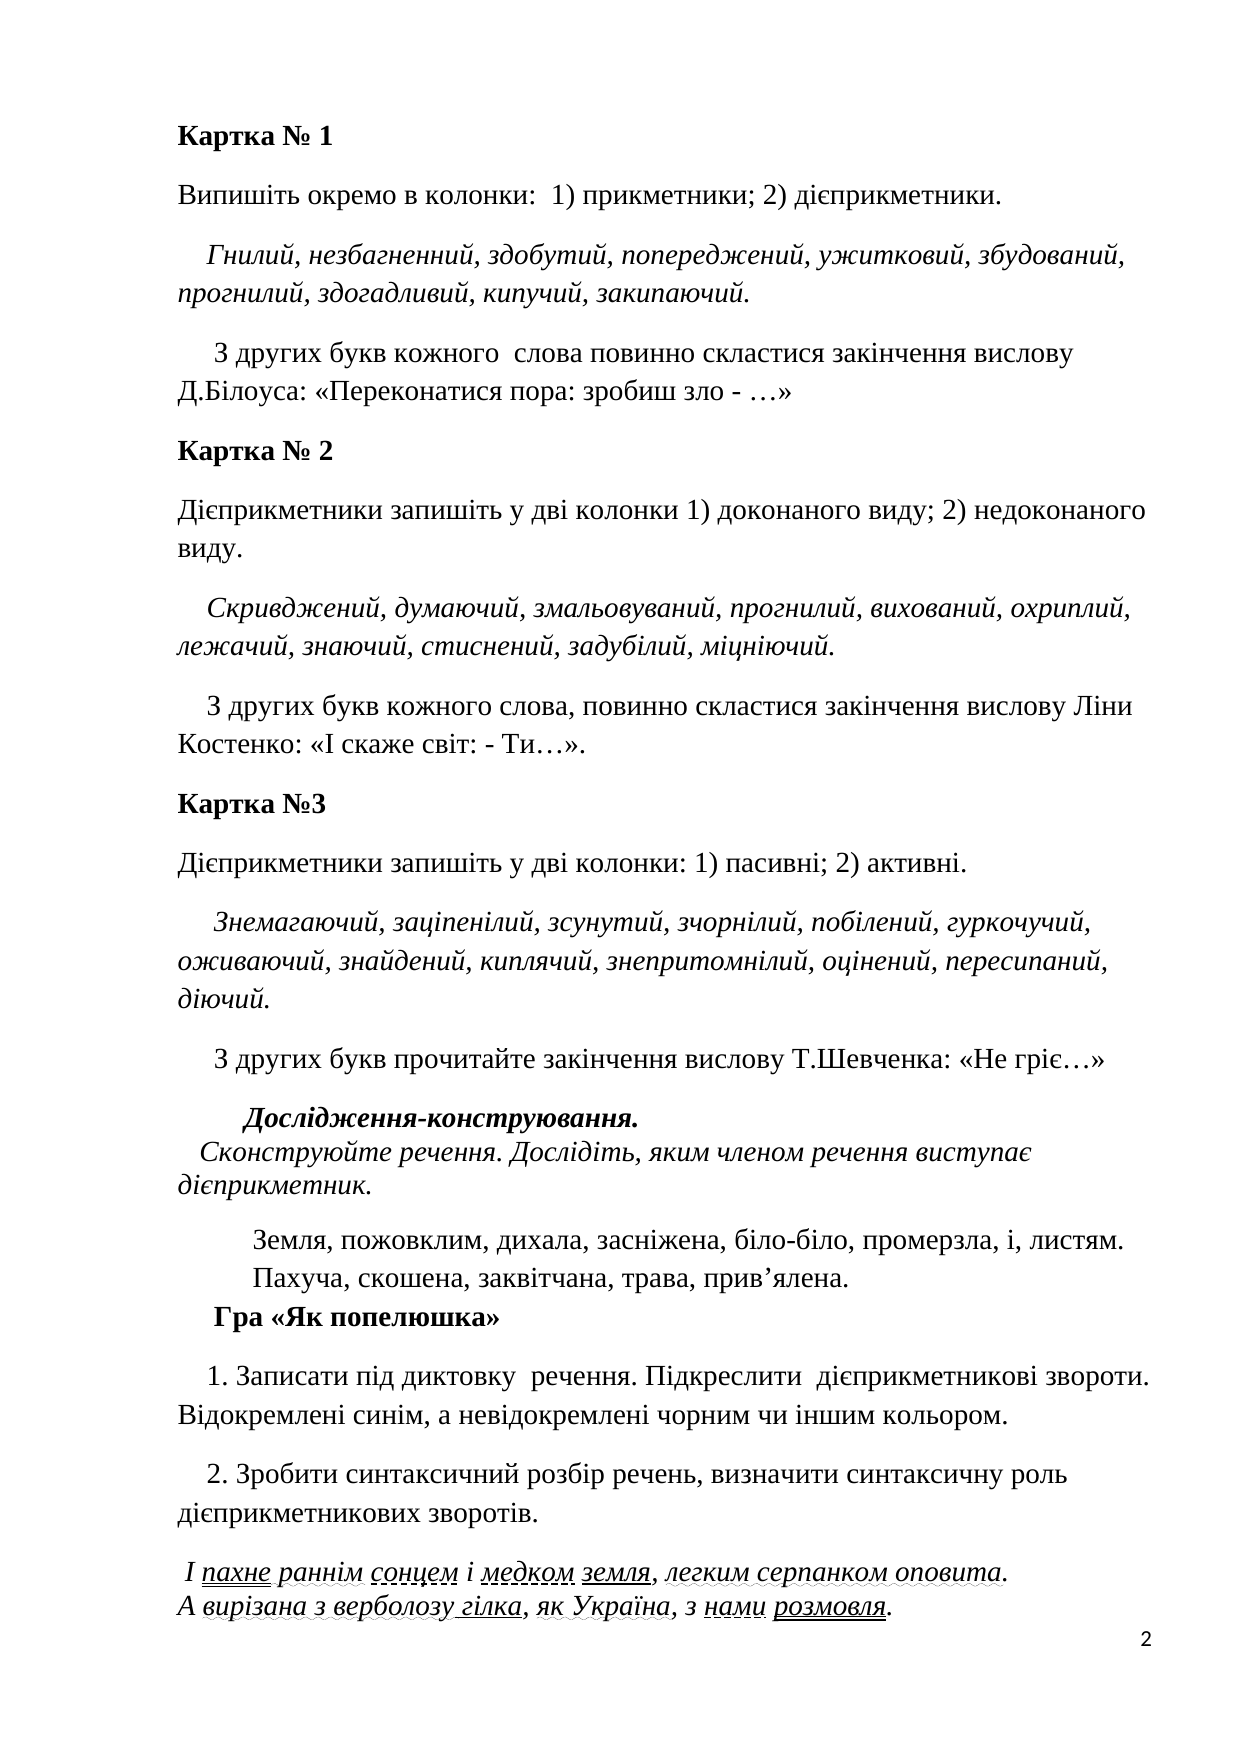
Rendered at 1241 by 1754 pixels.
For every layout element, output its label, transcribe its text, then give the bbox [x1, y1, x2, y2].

text З других букв кожного слова, повинно скластися закінчення вислову Ліни Костенко: «І скаже світ: - Ти…». [177, 688, 1152, 760]
text Дієприкметники запишіть у дві колонки: 1) пасивні; 2) активні. [177, 845, 1152, 879]
list Сконструюйте речення. Дослідіть, яким членом речення виступає дієприкметник. [177, 1134, 1152, 1201]
text Випишіть окремо в колонки: 1) прикметники; 2) дієприкметники. [177, 177, 1152, 211]
text Дієприкметники запишіть у дві колонки 1) доконаного виду; 2) недоконаного виду. [177, 492, 1152, 564]
text Знемагаючий, заціпенілий, зсунутий, зчорнілий, побілений, гуркочучий, оживаючий, знайдений, киплячий, знепритомнілий, оцінений, пересипаний, діючий. [177, 904, 1152, 1015]
text Картка № 2 [177, 433, 1152, 466]
text Земля, пожовклим, дихала, засніжена, біло-біло, промерзла, і, листям. [252, 1222, 1152, 1255]
list Дослідження-конструювання. [244, 1100, 1152, 1134]
text Картка № 1 [177, 118, 1152, 152]
text Гра «Як попелюшка» [177, 1299, 1152, 1332]
text З других букв прочитайте закінчення вислову Т.Шевченка: «Не гріє…» [177, 1041, 1152, 1074]
list І пахне раннім сонцем і медком земля, легким серпанком оповита. [177, 1554, 1152, 1588]
text З других букв кожного слова повинно скластися закінчення вислову Д.Білоуса: «Переконатися пора: зробиш зло - …» [177, 335, 1152, 407]
text Пахуча, скошена, заквітчана, трава, прив’ялена. [252, 1260, 1152, 1294]
text Скривджений, думаючий, змальовуваний, прогнилий, вихований, охриплий, лежачий, знаючий, стиснений, задубілий, міцніючий. [177, 590, 1152, 662]
text Гнилий, незбагненний, здобутий, попереджений, ужитковий, збудований, прогнилий, здогадливий, кипучий, закипаючий. [177, 237, 1152, 309]
list А вирізана з верболозу гілка, як Україна, з нами розмовля. [177, 1588, 1152, 1621]
text 2. Зробити синтаксичний розбір речень, визначити синтаксичну роль дієприкметникових зворотів. [177, 1456, 1152, 1528]
text Картка №3 [177, 786, 1152, 819]
text 1. Записати під диктовку речення. Підкреслити дієприкметникові звороти. Відокремлені синім, а невідокремлені чорним чи іншим кольором. [177, 1358, 1152, 1430]
